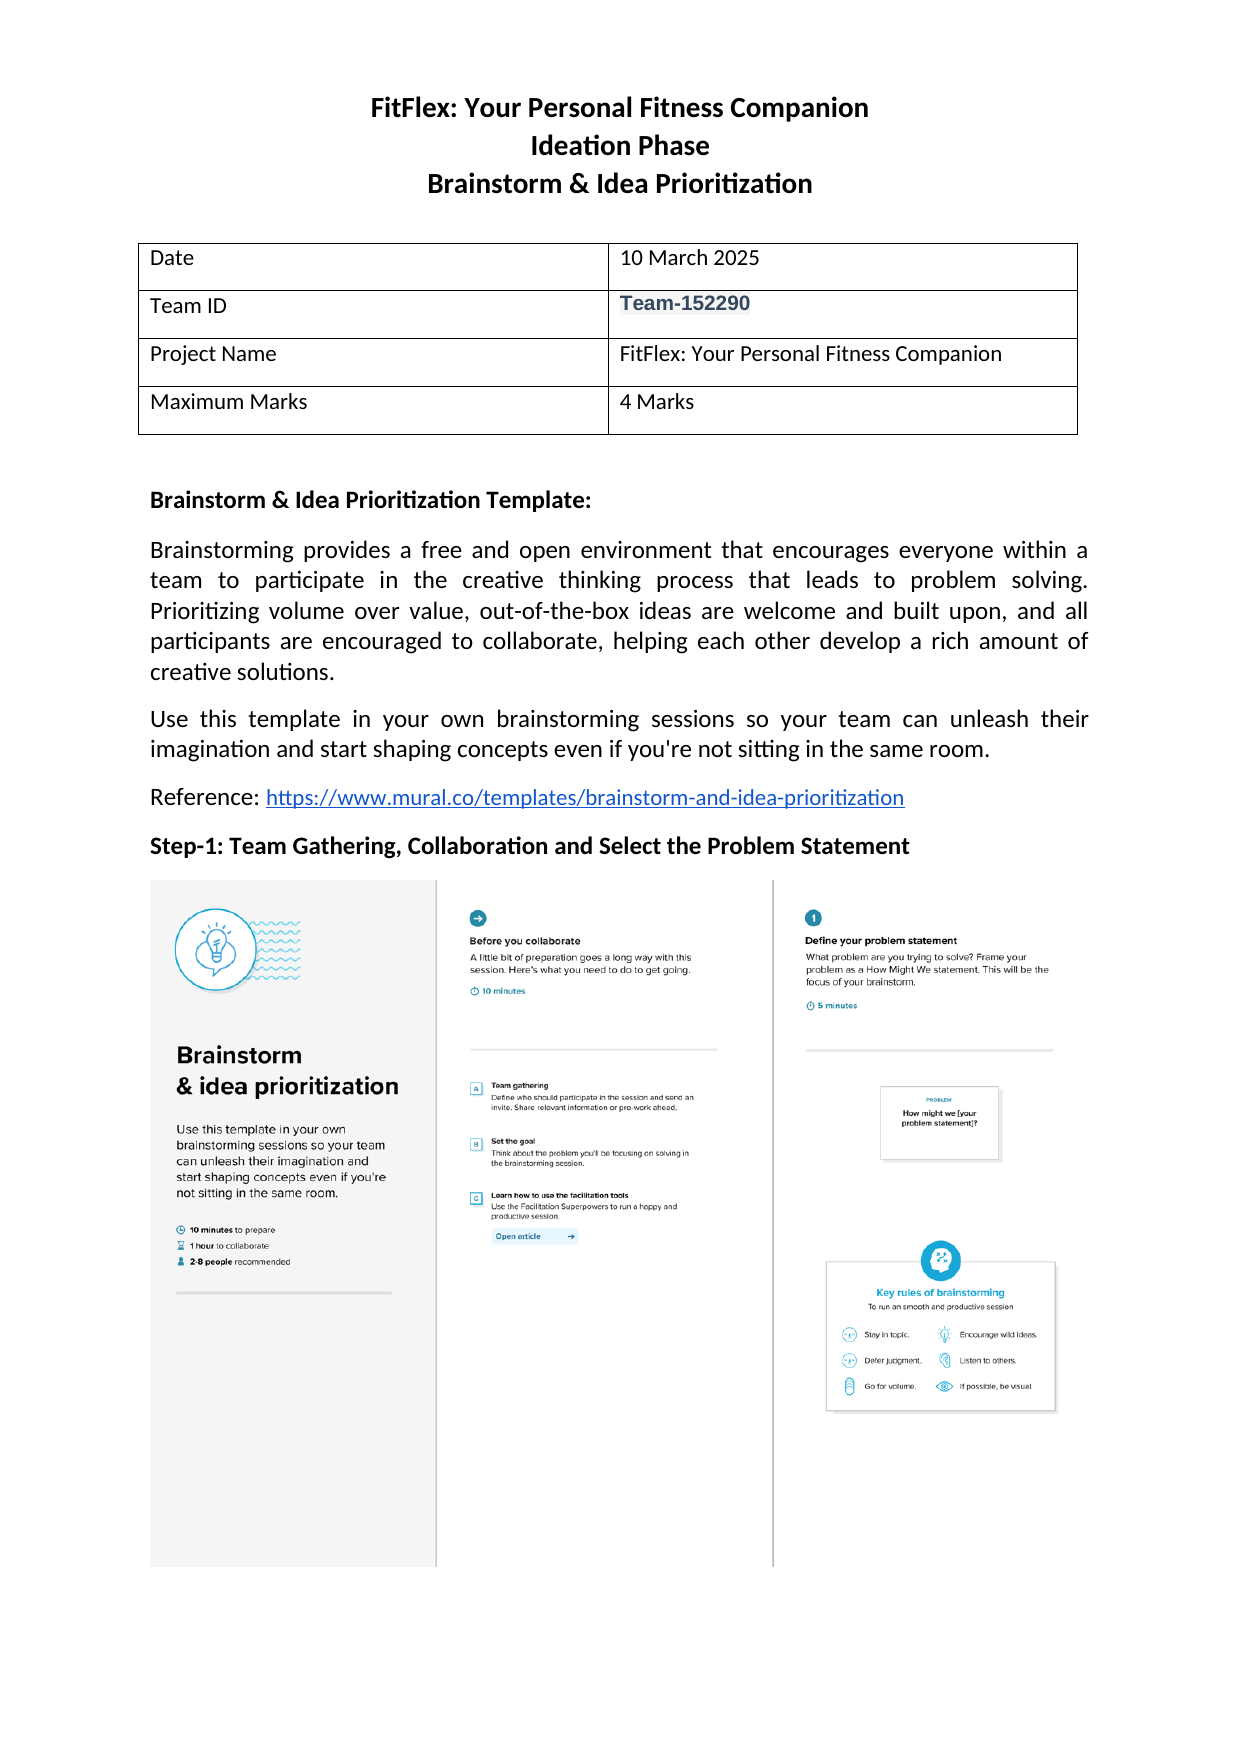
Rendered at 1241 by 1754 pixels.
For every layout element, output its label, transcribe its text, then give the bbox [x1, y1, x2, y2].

text Brainstorm & Idea Prioritization [150, 166, 1090, 201]
text Brainstorm & Idea Prioritization Template: [150, 484, 1090, 515]
table_cell Project Name [139, 339, 608, 386]
table_cell 4 Marks [609, 387, 1077, 434]
text Ideation Phase [150, 127, 1090, 163]
table_header 10 March 2025 [609, 244, 1077, 290]
table_cell Team-152290 [609, 291, 1077, 338]
text Step-1: Team Gathering, Collaboration and Select the Problem Statement [150, 830, 1090, 861]
table_cell Maximum Marks [139, 387, 608, 434]
text Reference: https://www.mural.co/templates/brainstorm-and-idea-prioritization [150, 781, 1090, 811]
picture [150, 880, 1091, 1567]
text FitFlex: Your Personal Fitness Companion [150, 89, 1090, 124]
text Use this template in your own brainstorming sessions so your team can unleash their imagination and start shaping concepts even if you're not sitting in the same room. [150, 703, 1090, 764]
table_cell FitFlex: Your Personal Fitness Companion [609, 339, 1077, 386]
text Brainstorming provides a free and open environment that encourages everyone within a team to participate in the creative thinking process that leads to problem solving. Prioritizing volume over value, out-of-the-box ideas are welcome and built upon, and all participants are encouraged to collaborate, helping each other develop a rich amount of creative solutions. [150, 534, 1090, 686]
table_header Date [139, 244, 608, 290]
table_cell Team ID [139, 291, 608, 338]
